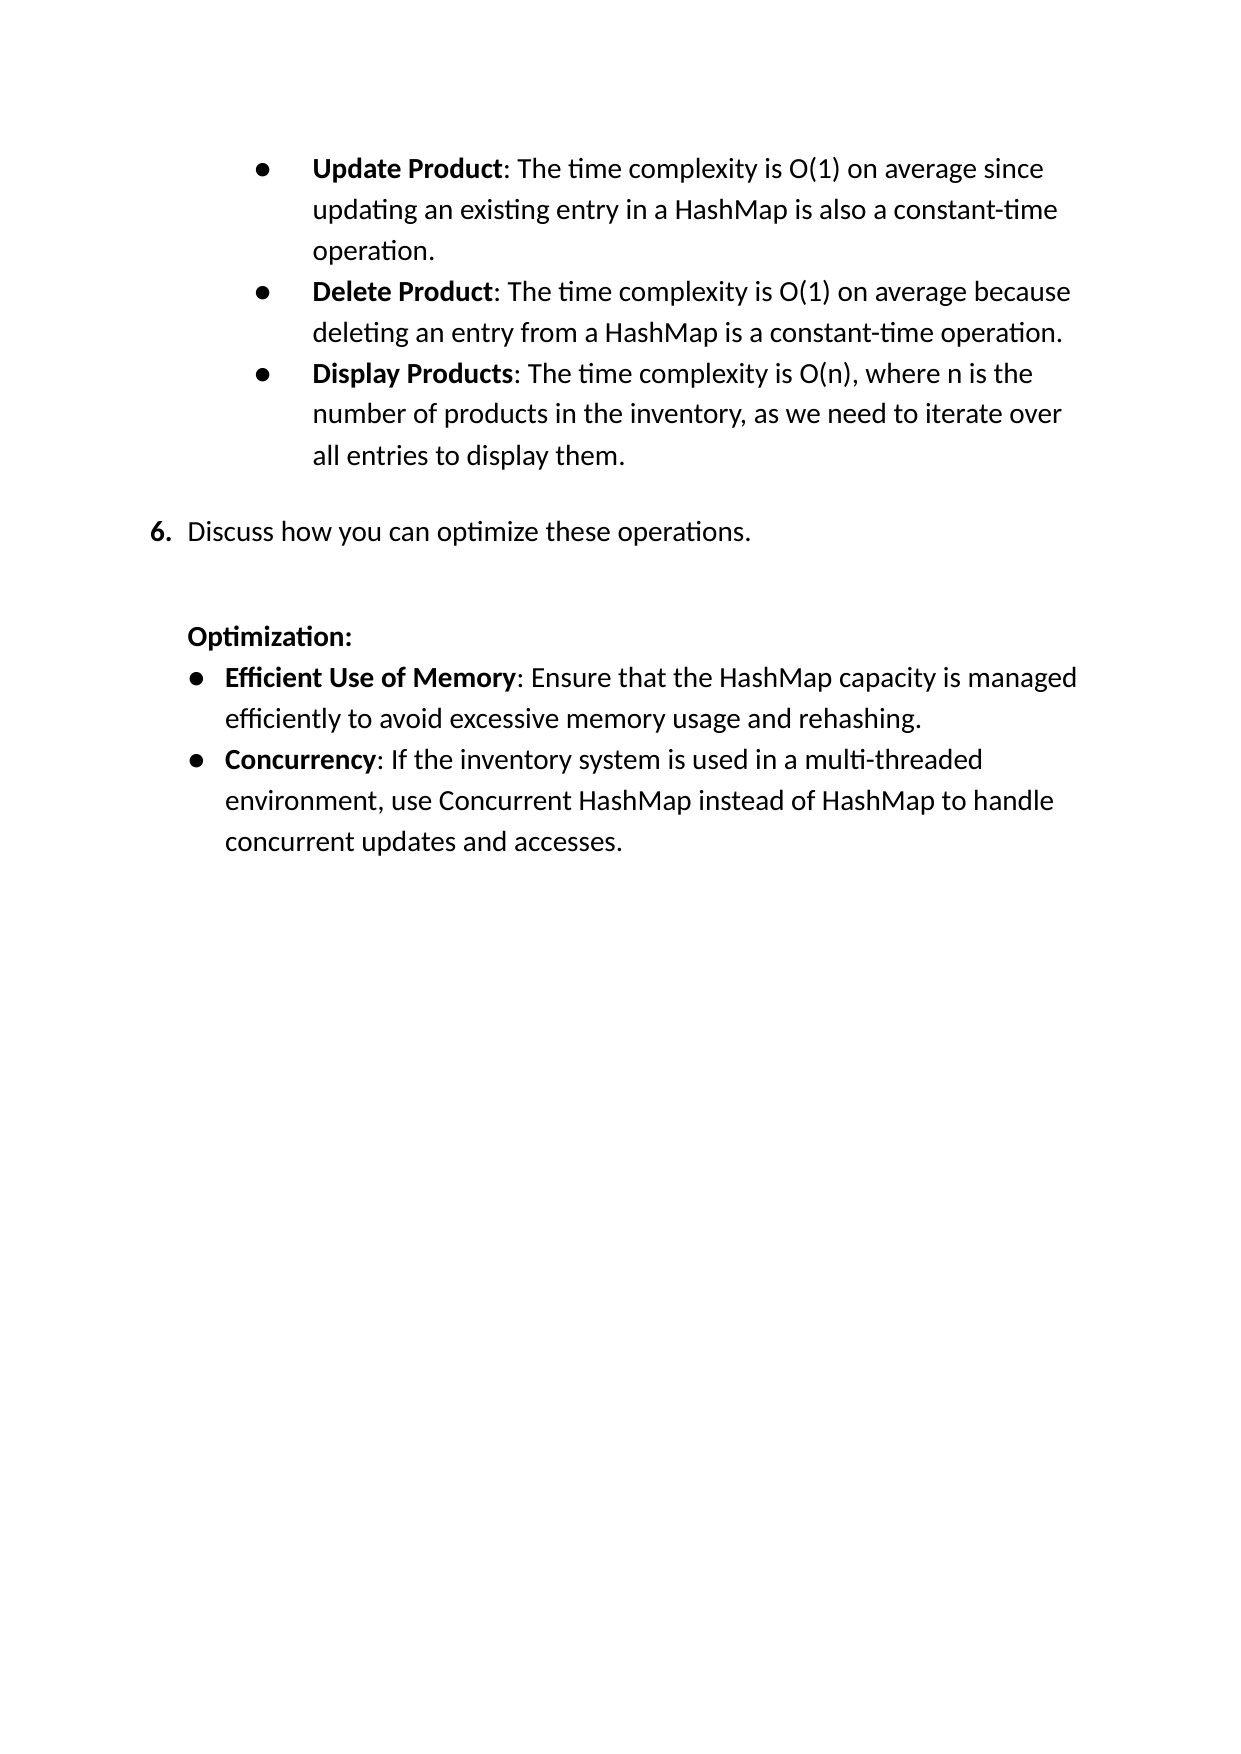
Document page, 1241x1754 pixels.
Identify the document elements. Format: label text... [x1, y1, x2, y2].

list Delete Product: The time complexity is O(1) on average because deleting an entry from a HashMap is a constant-time operation. [253, 273, 1090, 349]
list Efficient Use of Memory: Ensure that the HashMap capacity is managed efficiently to avoid excessive memory usage and rehashing. [187, 659, 1090, 736]
list Discuss how you can optimize these operations. [150, 513, 1090, 549]
text Optimization: [150, 618, 1090, 654]
list Concurrency: If the inventory system is used in a multi-threaded environment, use Concurrent HashMap instead of HashMap to handle concurrent updates and accesses. [187, 741, 1090, 859]
list Display Products: The time complexity is O(n), where n is the number of products in the inventory, as we need to iterate over all entries to display them. [253, 355, 1090, 472]
list Update Product: The time complexity is O(1) on average since updating an existing entry in a HashMap is also a constant-time operation. [253, 150, 1090, 267]
